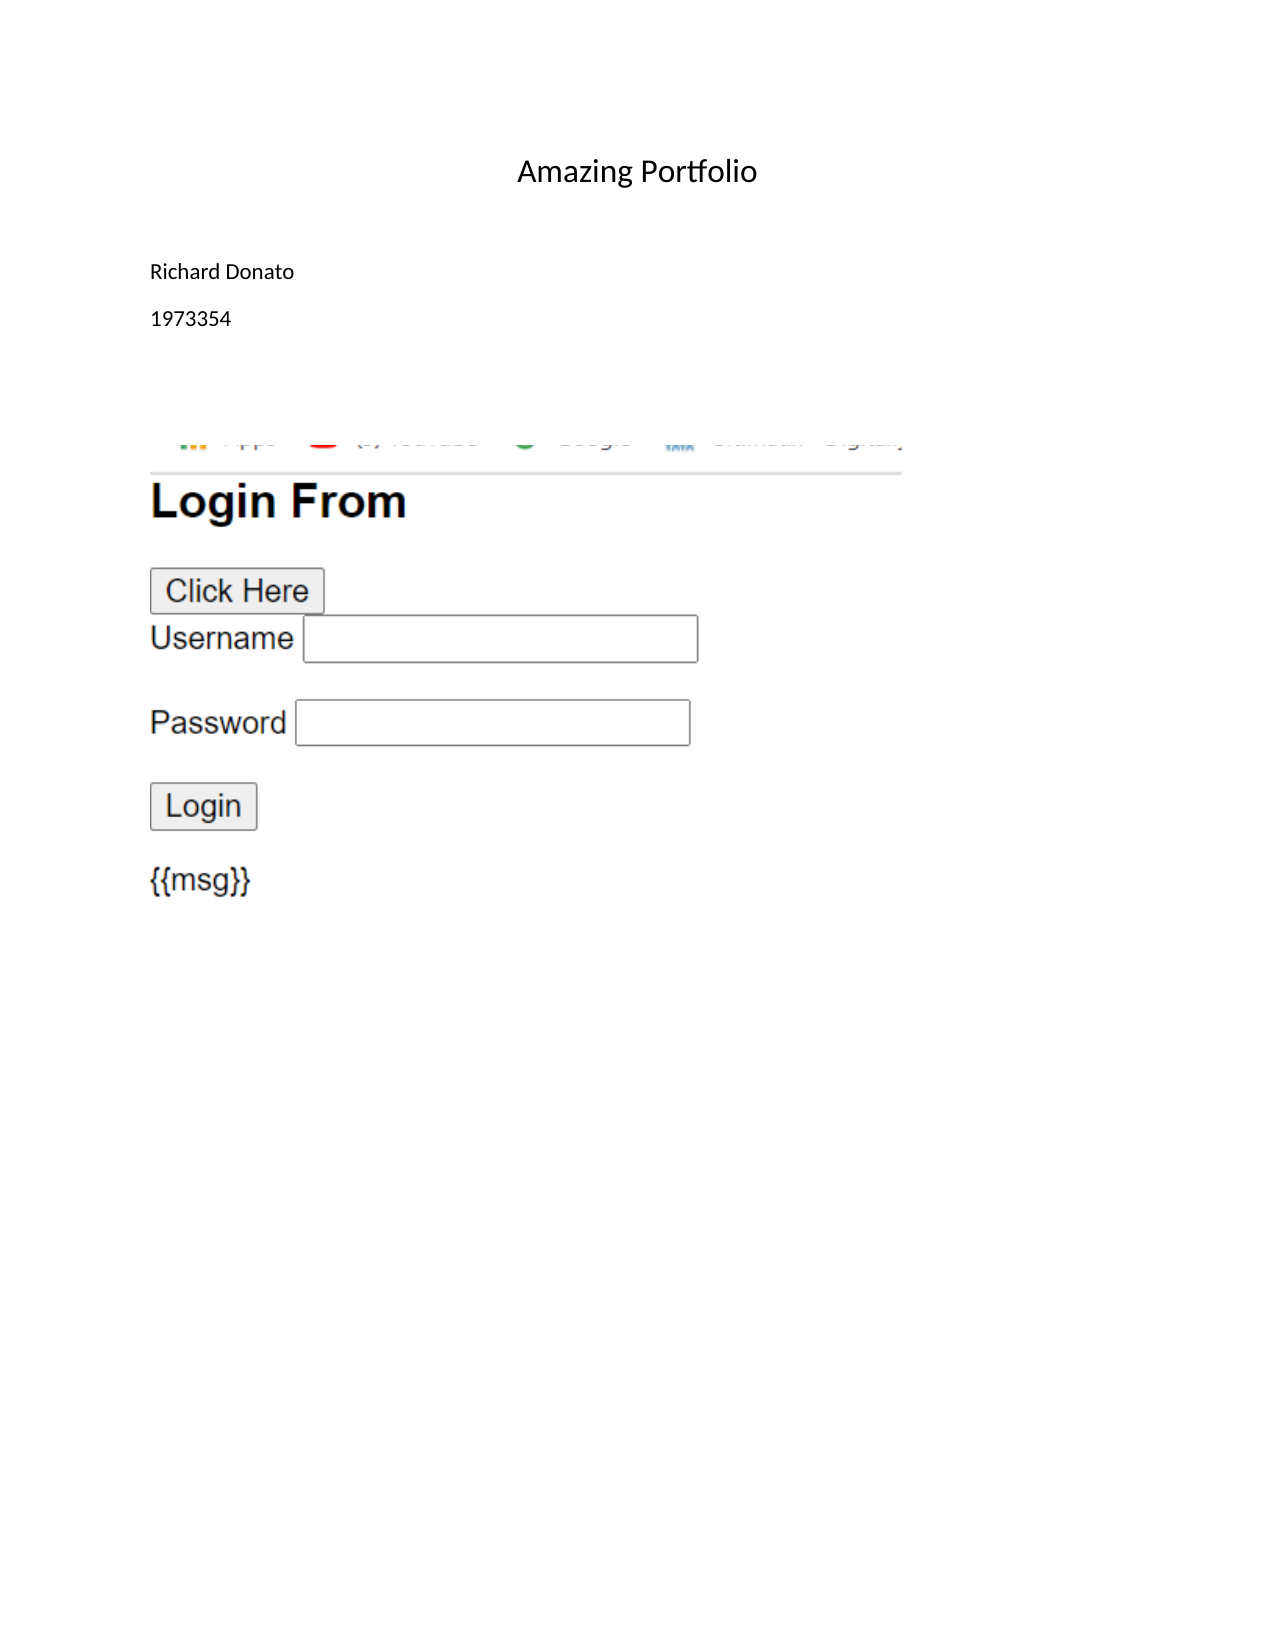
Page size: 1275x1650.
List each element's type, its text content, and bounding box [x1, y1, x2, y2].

text Amazing Portfolio [150, 150, 1125, 191]
picture [150, 445, 902, 991]
text Richard Donato [150, 257, 1125, 286]
text 1973354 [150, 304, 1125, 332]
